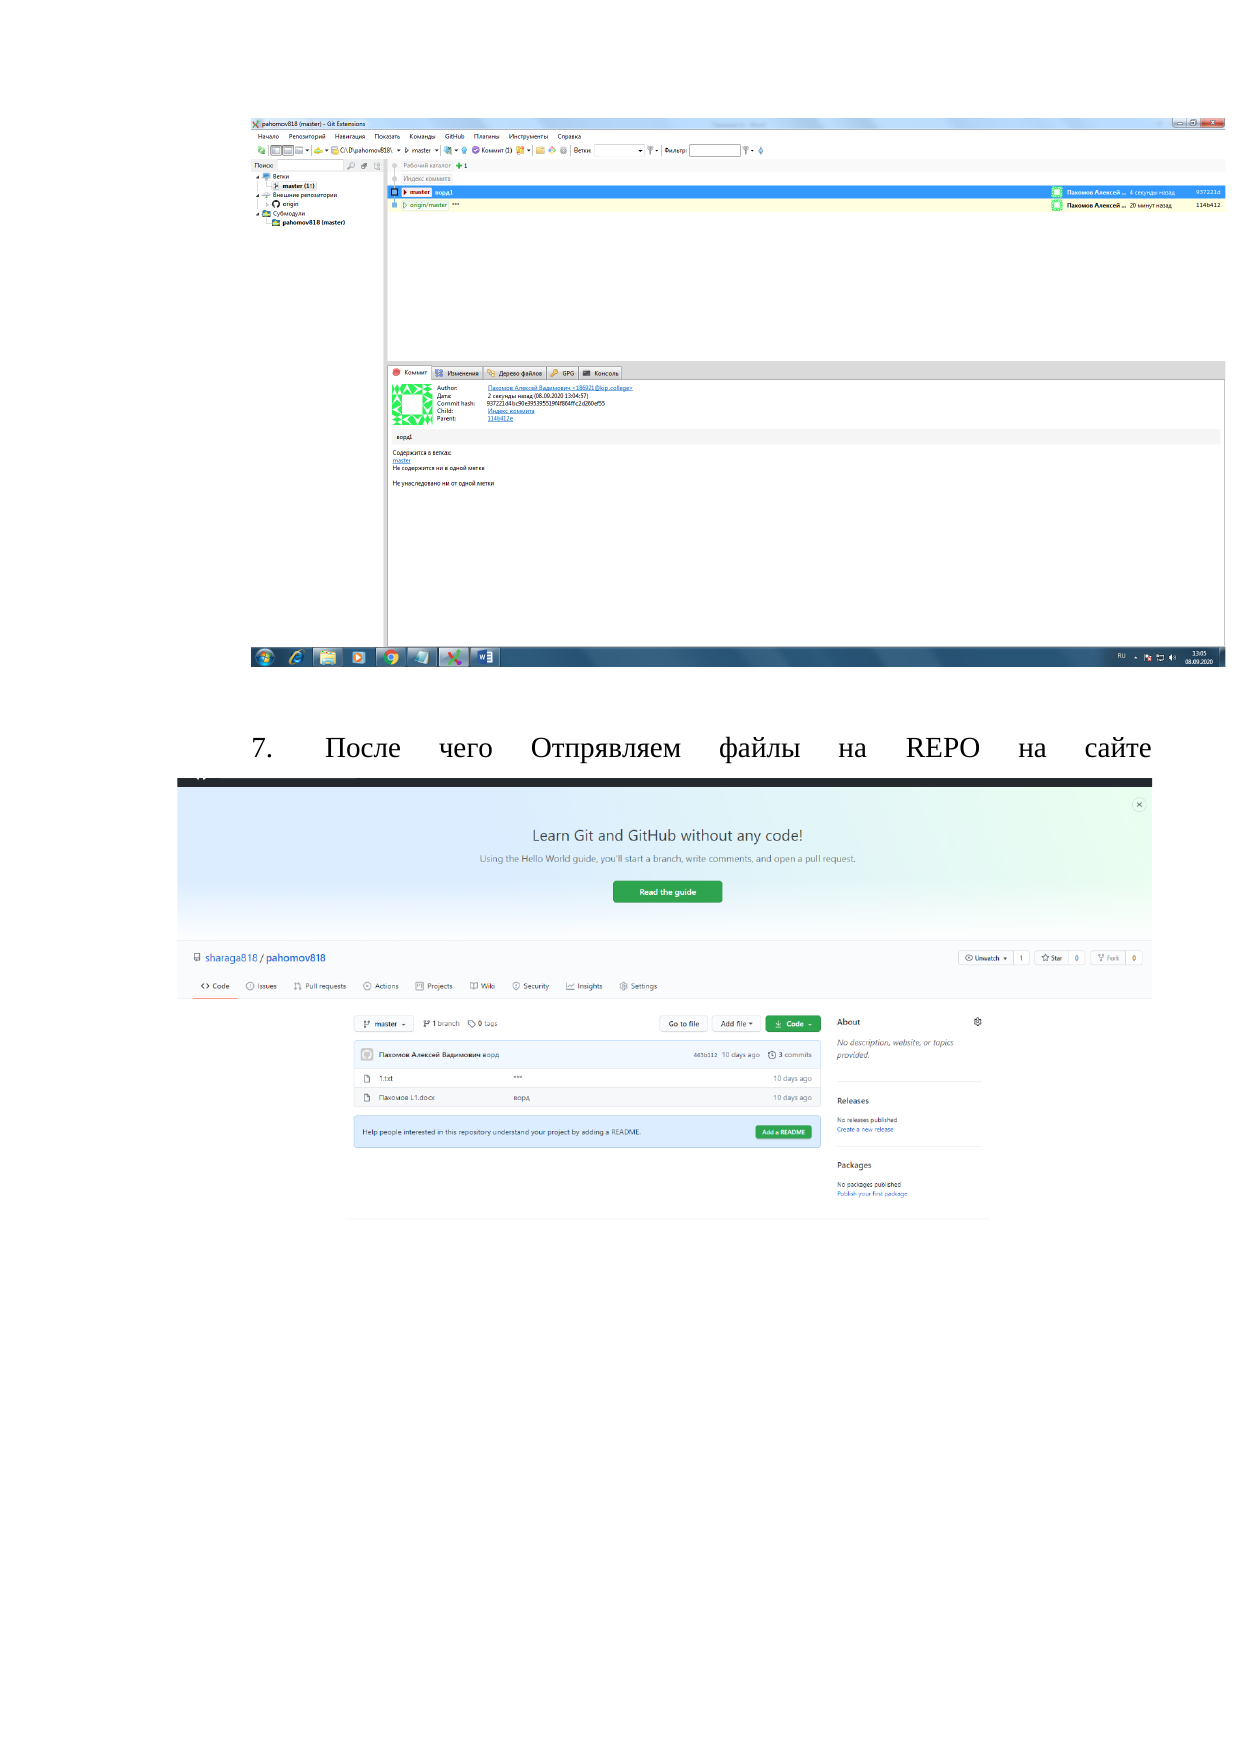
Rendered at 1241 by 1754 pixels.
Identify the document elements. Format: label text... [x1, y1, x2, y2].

picture [251, 118, 1226, 667]
list После чего Отпрявляем файлы на REPO на сайте [177, 731, 1152, 778]
picture [177, 778, 1153, 1230]
